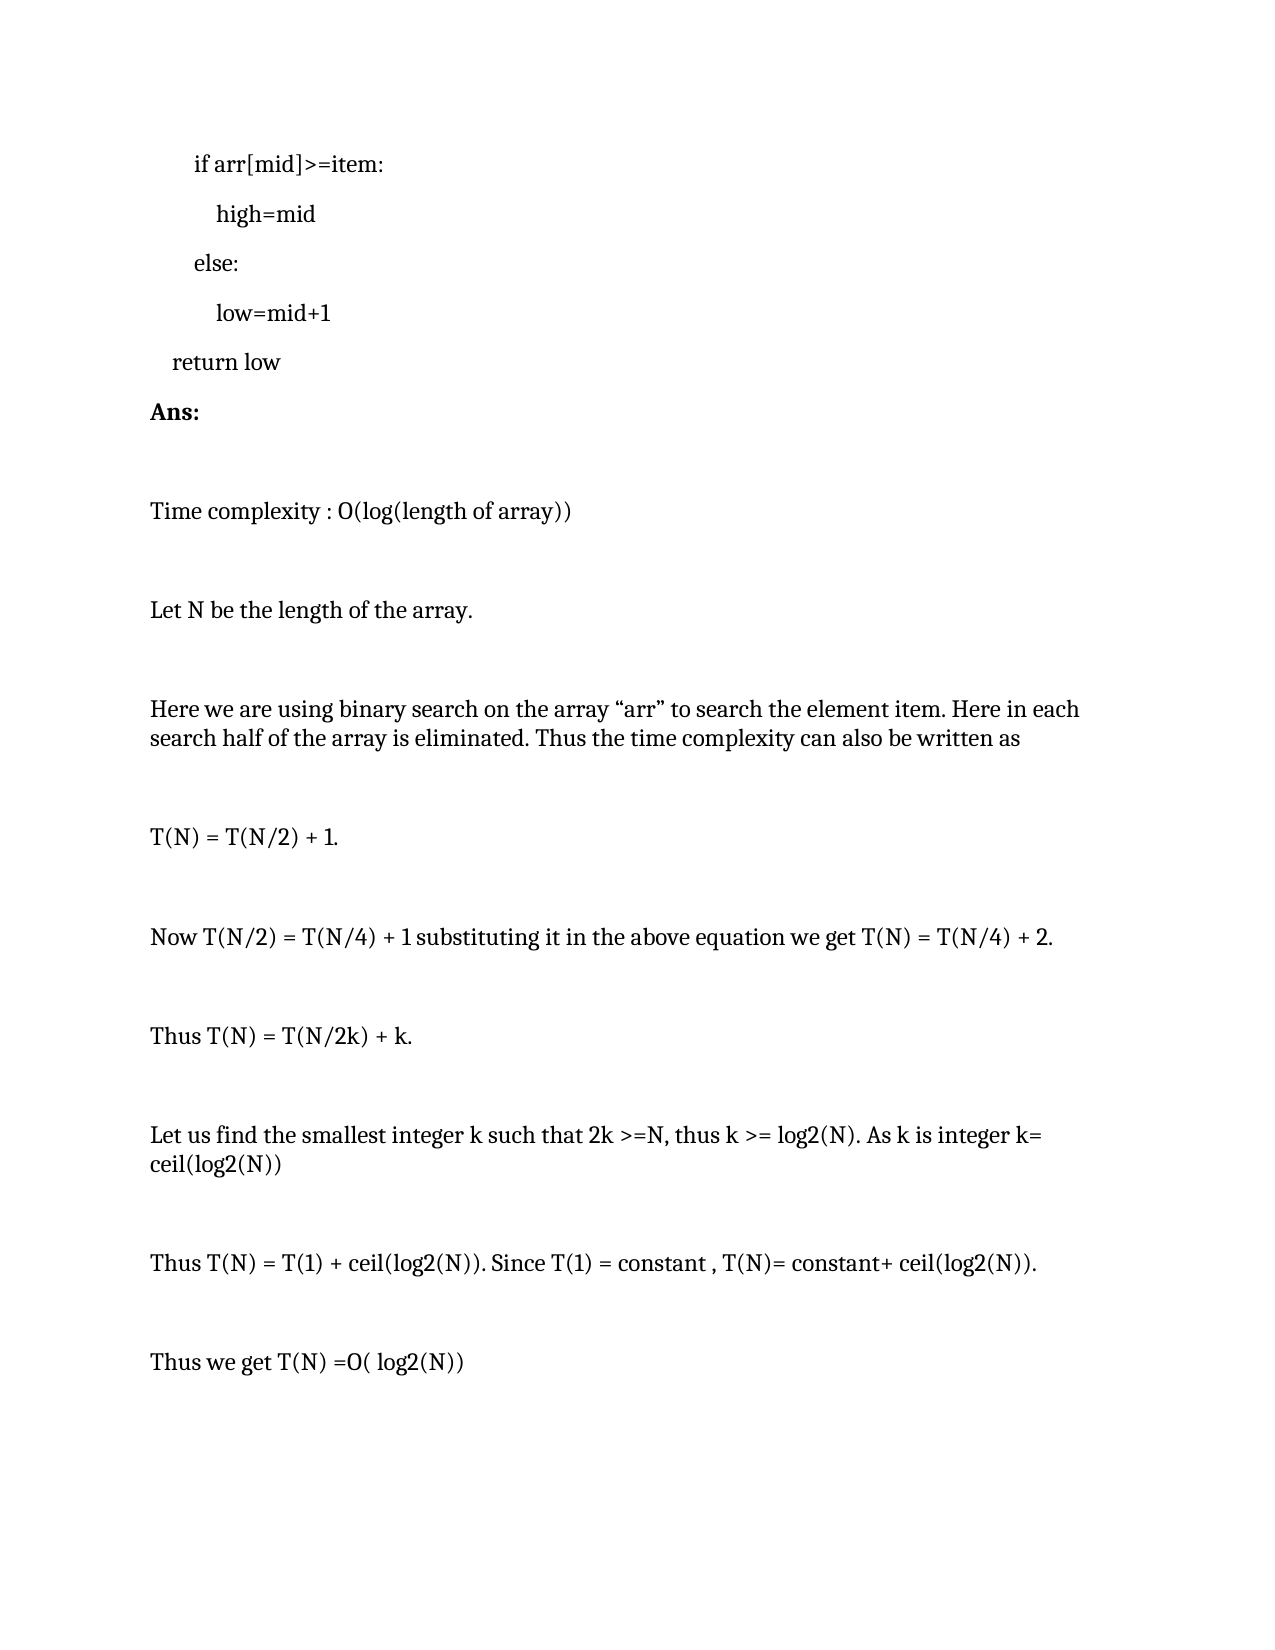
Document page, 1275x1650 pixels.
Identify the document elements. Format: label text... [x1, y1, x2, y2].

text Thus we get T(N) =O( log2(N)) [150, 1348, 1125, 1377]
text Let us find the smallest integer k such that 2k >=N, thus k >= log2(N). As k is integer k= ceil(log2(N)) [150, 1121, 1125, 1178]
text high=mid [150, 199, 1125, 228]
text Time complexity : O(log(length of array)) [150, 497, 1125, 526]
text Thus T(N) = T(1) + ceil(log2(N)). Since T(1) = constant , T(N)= constant+ ceil(log2(N)). [150, 1249, 1125, 1277]
text Thus T(N) = T(N/2k) + k. [150, 1022, 1125, 1050]
text Now T(N/2) = T(N/4) + 1 substituting it in the above equation we get T(N) = T(N/4) + 2. [150, 922, 1125, 951]
text return low [150, 348, 1125, 377]
text Let N be the length of the array. [150, 596, 1125, 625]
text T(N) = T(N/2) + 1. [150, 823, 1125, 852]
text Here we are using binary search on the array “arr” to search the element item. Here in each search half of the array is eliminated. Thus the time complexity can also be written as [150, 695, 1125, 753]
text Ans: [150, 398, 1125, 427]
text low=mid+1 [150, 299, 1125, 327]
text if arr[mid]>=item: [150, 150, 1125, 179]
text else: [150, 249, 1125, 278]
